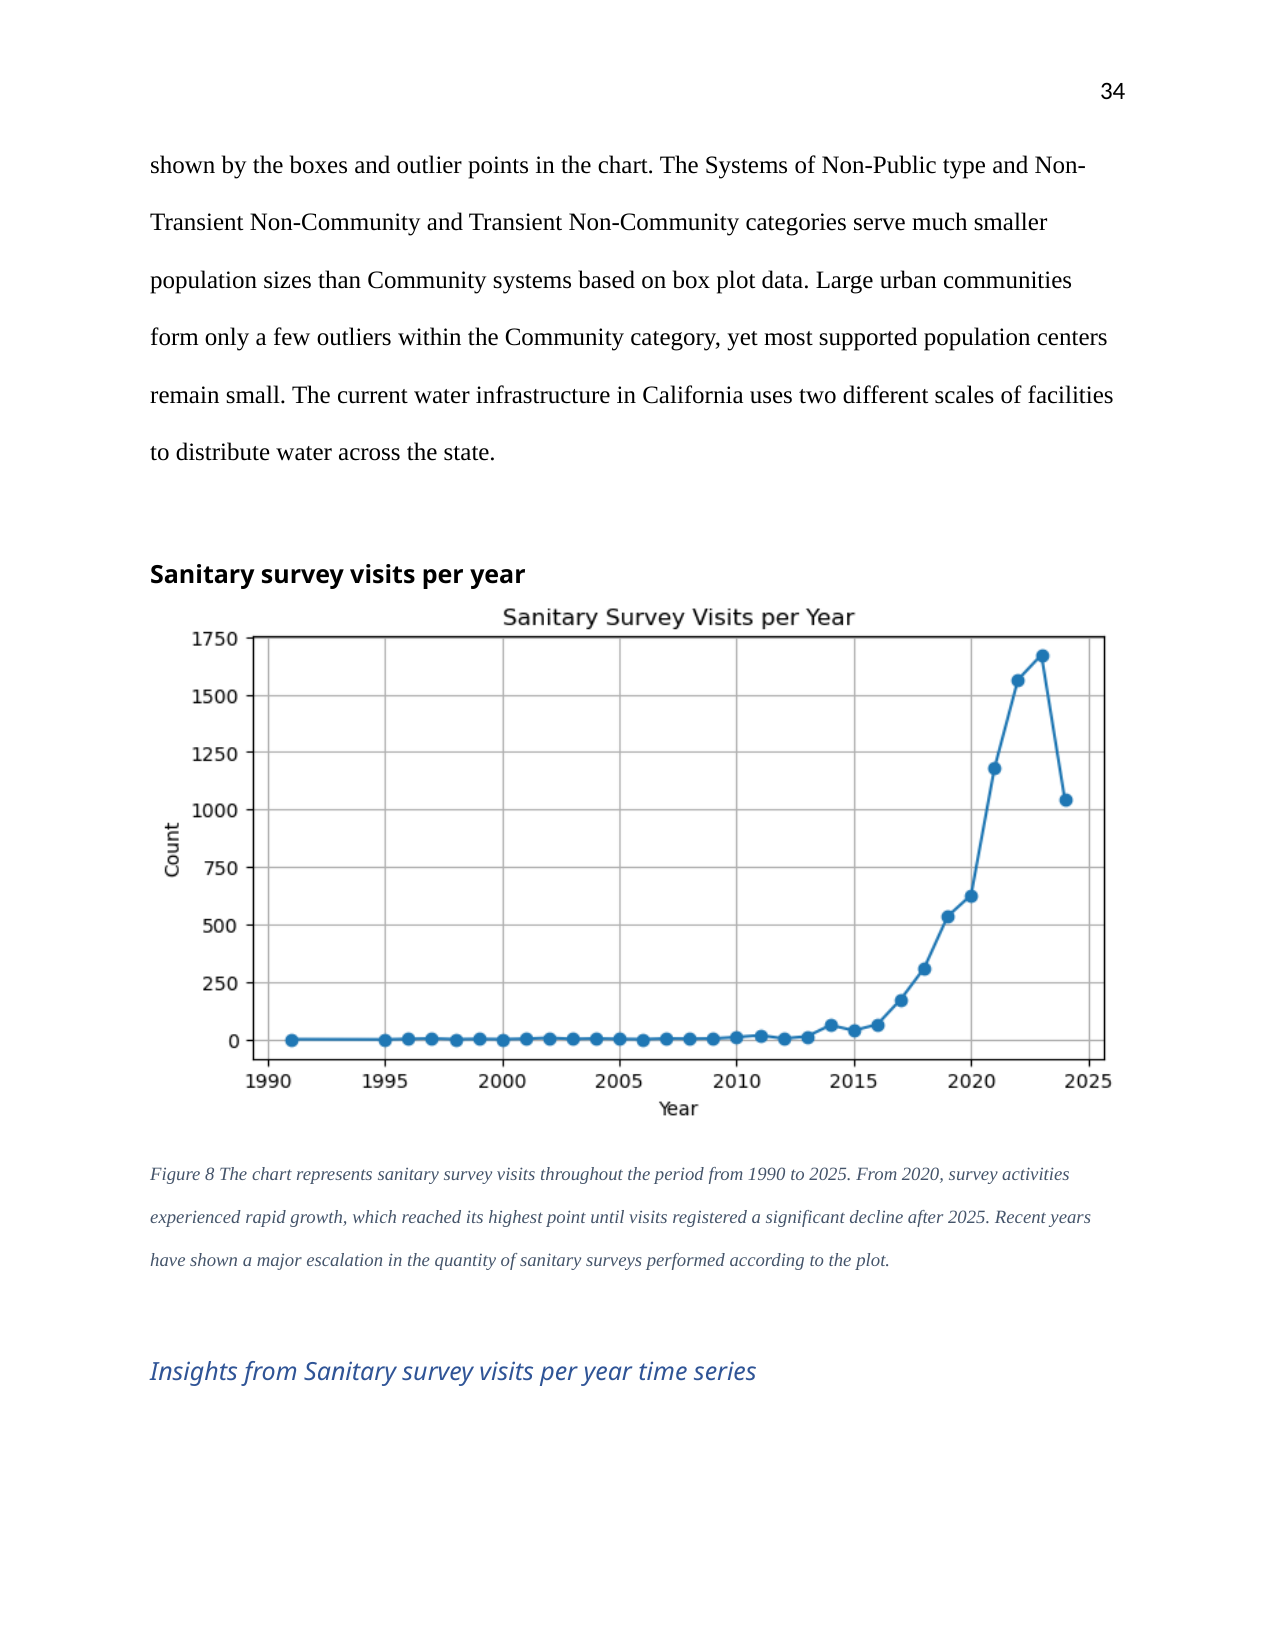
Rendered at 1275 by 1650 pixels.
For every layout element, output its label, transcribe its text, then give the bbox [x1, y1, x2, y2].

subtitle Insights from Sanitary survey visits per year time series [150, 1353, 1125, 1388]
subtitle Sanitary survey visits per year [150, 557, 1125, 591]
picture [150, 595, 1125, 1132]
text Figure 8 The chart represents sanitary survey visits throughout the period from 1990 to 2025. From 2020, survey activities experienced rapid growth, which reached its highest point until visits registered a significant decline after 2025. Recent years have shown a major escalation in the quantity of sanitary surveys performed according to the plot. [150, 1162, 1125, 1270]
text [150, 150, 1125, 466]
